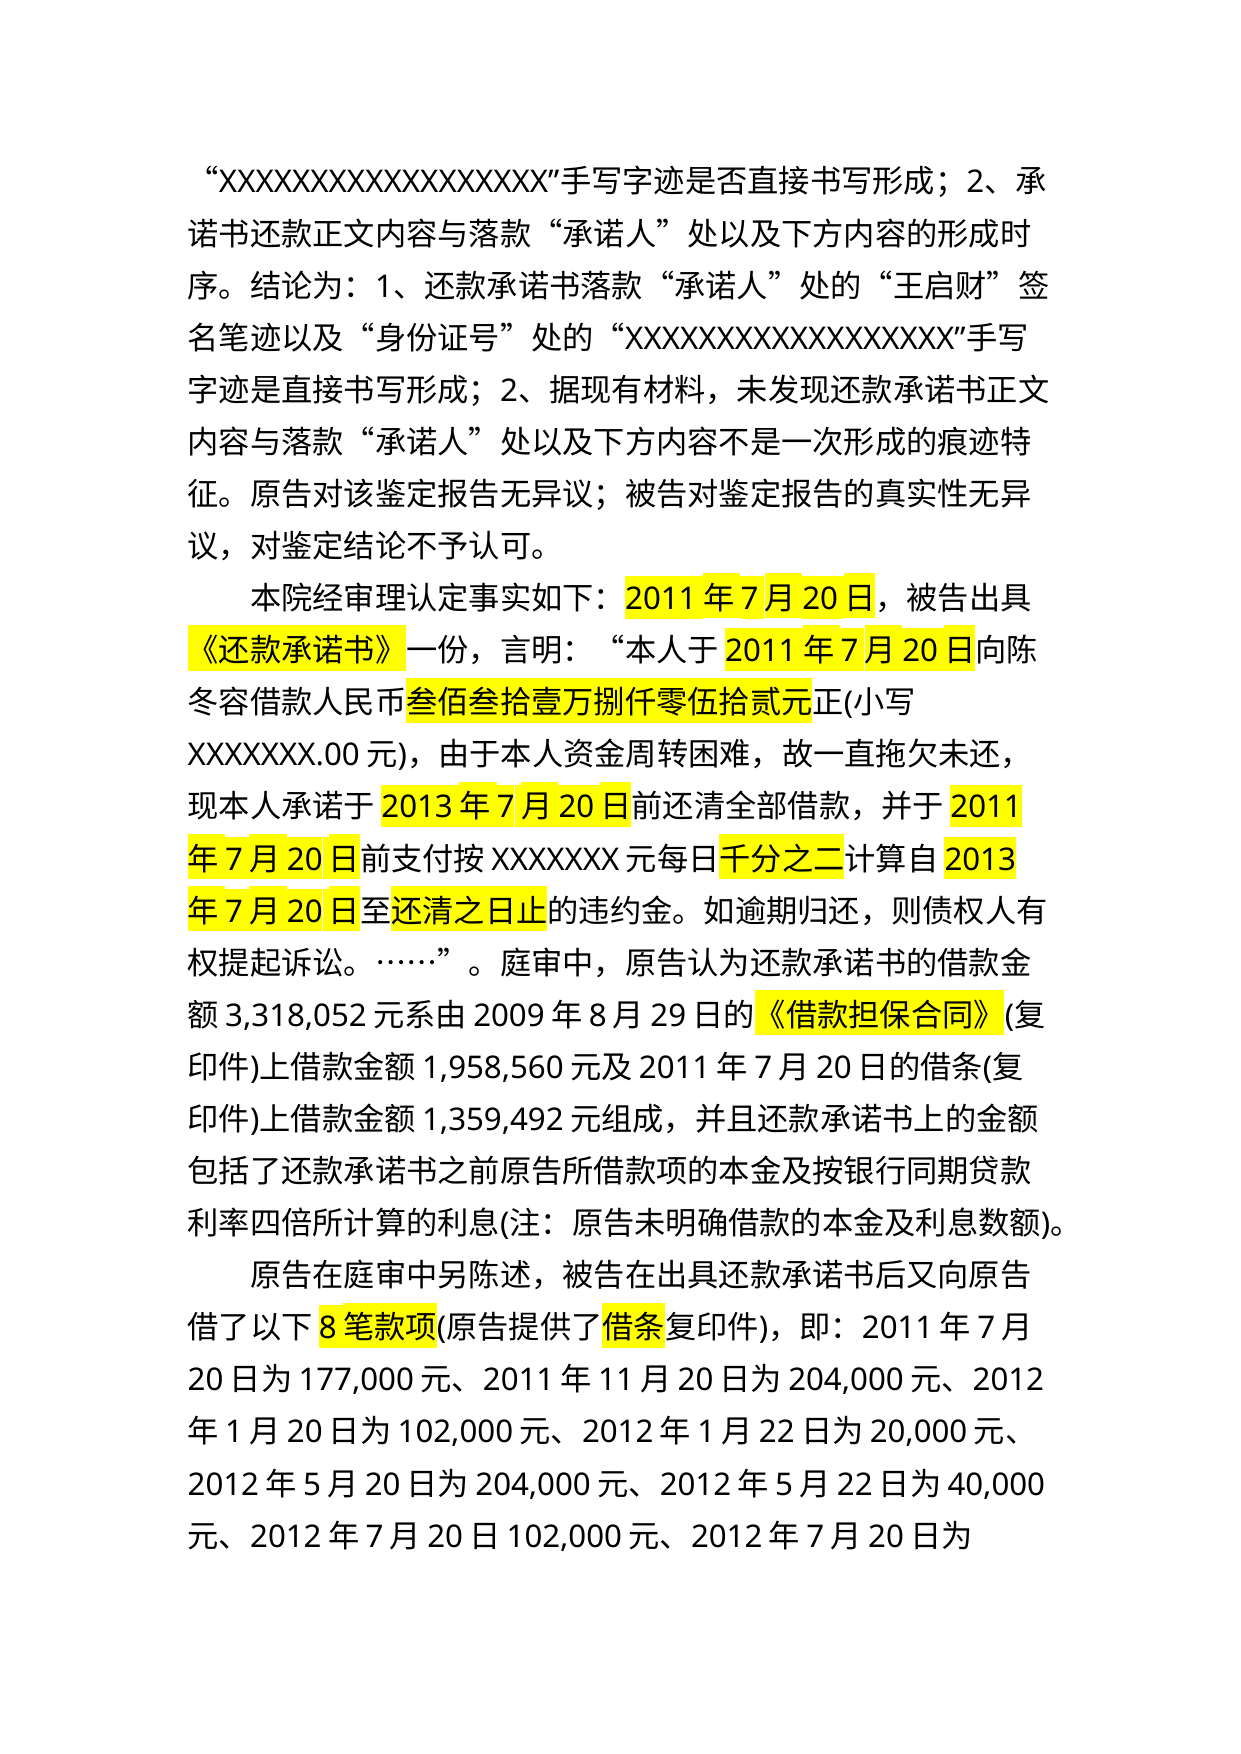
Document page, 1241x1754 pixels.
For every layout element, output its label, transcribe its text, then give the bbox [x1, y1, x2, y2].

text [187, 150, 1053, 567]
text 本院经审理认定事实如下：2011年7月20日，被告出具《还款承诺书》一份，言明：“本人于2011年7月20日向陈冬容借款人民币叁佰叁拾壹万捌仟零伍拾贰元正(小写XXXXXXX.00元)，由于本人资金周转困难，故一直拖欠未还，现本人承诺于2013年7月20日前还清全部借款，并于2011年7月20日前支付按XXXXXXX元每日千分之二计算自2013年7月20日至还清之日止的违约金。如逾期归还，则债权人有权提起诉讼。……”。庭审中，原告认为还款承诺书的借款金额3,318,052元系由2009年8月29日的《借款担保合同》(复印件)上借款金额1,958,560元及2011年7月20日的借条(复印件)上借款金额1,359,492元组成，并且还款承诺书上的金额包括了还款承诺书之前原告所借款项的本金及按银行同期贷款利率四倍所计算的利息(注：原告未明确借款的本金及利息数额)。 [187, 567, 1053, 1244]
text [187, 1244, 1053, 1556]
